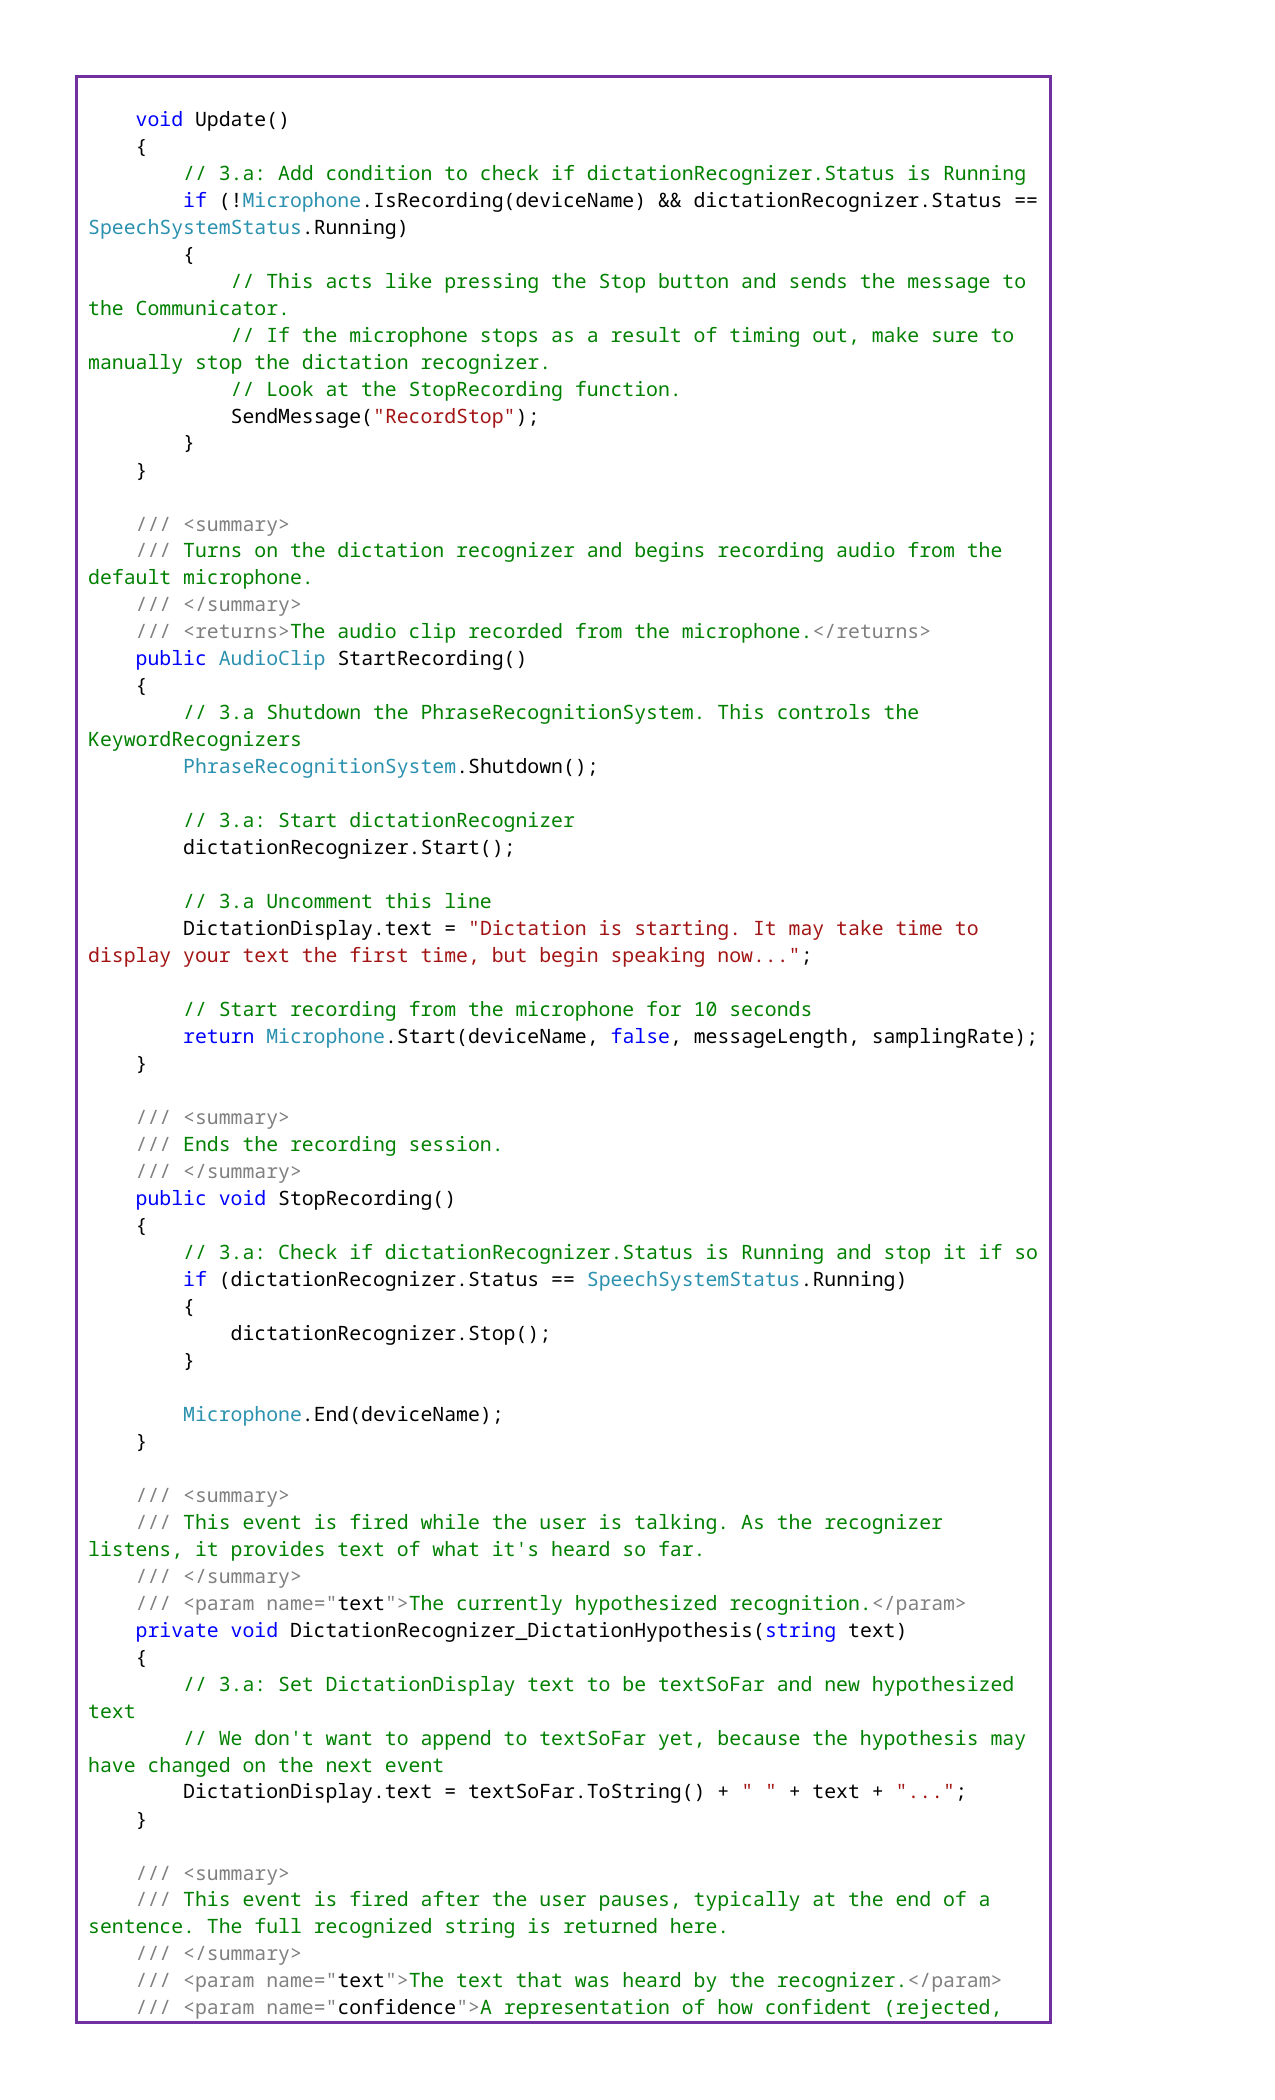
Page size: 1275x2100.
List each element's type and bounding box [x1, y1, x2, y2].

table_header [78, 78, 1049, 2021]
